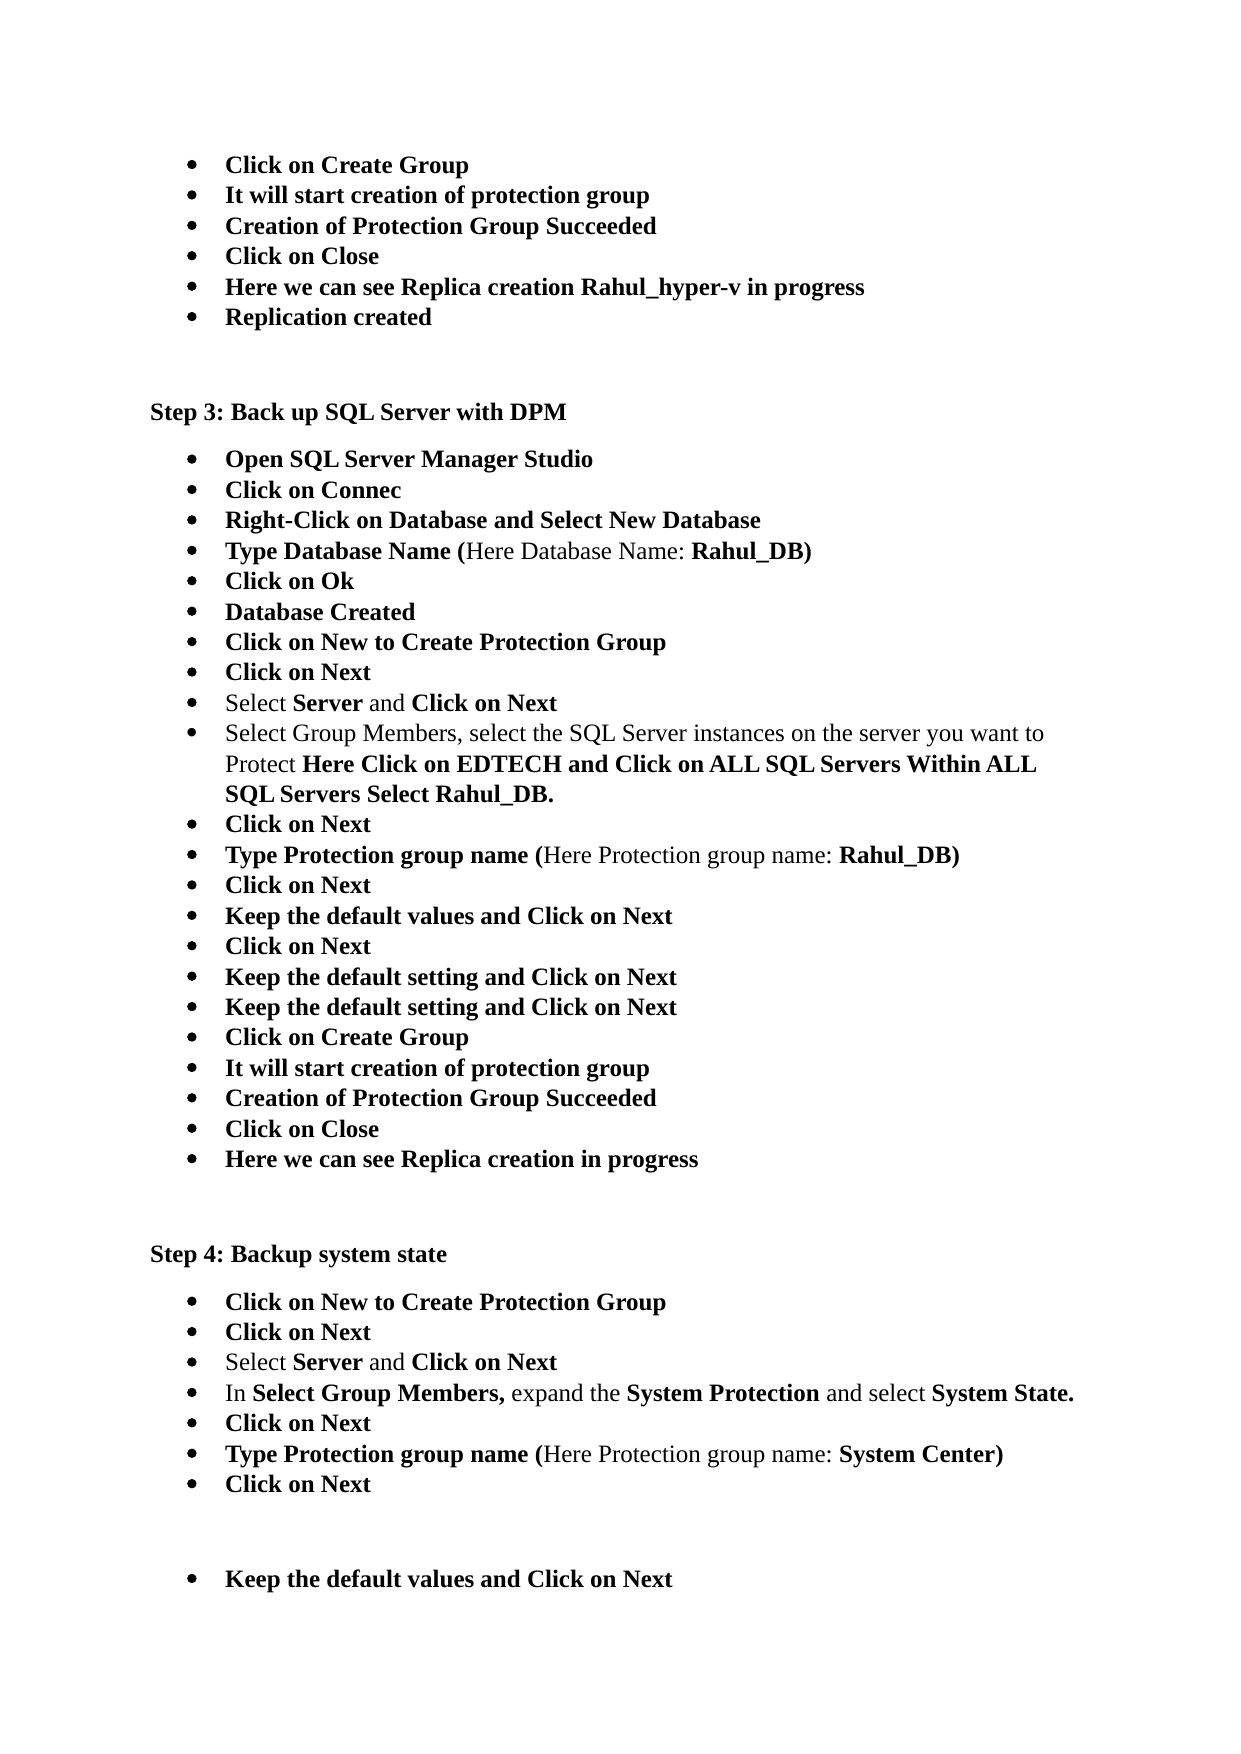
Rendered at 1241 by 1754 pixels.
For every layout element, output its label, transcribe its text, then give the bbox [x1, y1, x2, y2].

list Click on Connec [187, 475, 1090, 504]
text Step 4: Backup system state [150, 1239, 1090, 1268]
list Click on Next [187, 1408, 1090, 1437]
list Click on Create Group [187, 150, 1090, 179]
list It will start creation of protection group [187, 1053, 1090, 1082]
list Database Created [187, 597, 1090, 625]
list Select Server and Click on Next [187, 1347, 1090, 1376]
list Type Protection group name (Here Protection group name: System Center) [187, 1439, 1090, 1467]
list Keep the default setting and Click on Next [187, 962, 1090, 990]
list Click on Next [187, 1469, 1090, 1498]
list Click on Next [187, 1317, 1090, 1346]
list Type Database Name (Here Database Name: Rahul_DB) [187, 536, 1090, 564]
list Here we can see Replica creation in progress [187, 1144, 1090, 1173]
list Click on Ok [187, 566, 1090, 595]
list Creation of Protection Group Succeeded [187, 1083, 1090, 1112]
list Click on Next [187, 657, 1090, 686]
list Creation of Protection Group Succeeded [187, 211, 1090, 239]
list It will start creation of protection group [187, 180, 1090, 209]
list Type Protection group name (Here Protection group name: Rahul_DB) [187, 840, 1090, 869]
list In Select Group Members, expand the System Protection and select System State. [187, 1378, 1090, 1407]
list Here we can see Replica creation Rahul_hyper-v in progress [187, 272, 1090, 300]
list Select Server and Click on Next [187, 688, 1090, 717]
list Click on New to Create Protection Group [187, 1287, 1090, 1315]
list Click on Close [187, 241, 1090, 270]
list Open SQL Server Manager Studio [187, 444, 1090, 473]
list Right-Click on Database and Select New Database [187, 505, 1090, 534]
list Click on Next [187, 809, 1090, 838]
list Keep the default values and Click on Next [187, 901, 1090, 929]
list Click on New to Create Protection Group [187, 627, 1090, 656]
list Click on Close [187, 1114, 1090, 1142]
text Step 3: Back up SQL Server with DPM [150, 397, 1090, 426]
list Replication created [187, 302, 1090, 331]
list Keep the default setting and Click on Next [187, 992, 1090, 1021]
list Click on Create Group [187, 1022, 1090, 1051]
list Select Group Members, select the SQL Server instances on the server you want to Protect Here Click on EDTECH and Click on ALL SQL Servers Within ALL SQL Servers Select Rahul_DB. [187, 718, 1090, 808]
list Click on Next [187, 870, 1090, 899]
list Click on Next [187, 931, 1090, 960]
list Keep the default values and Click on Next [187, 1564, 1090, 1593]
